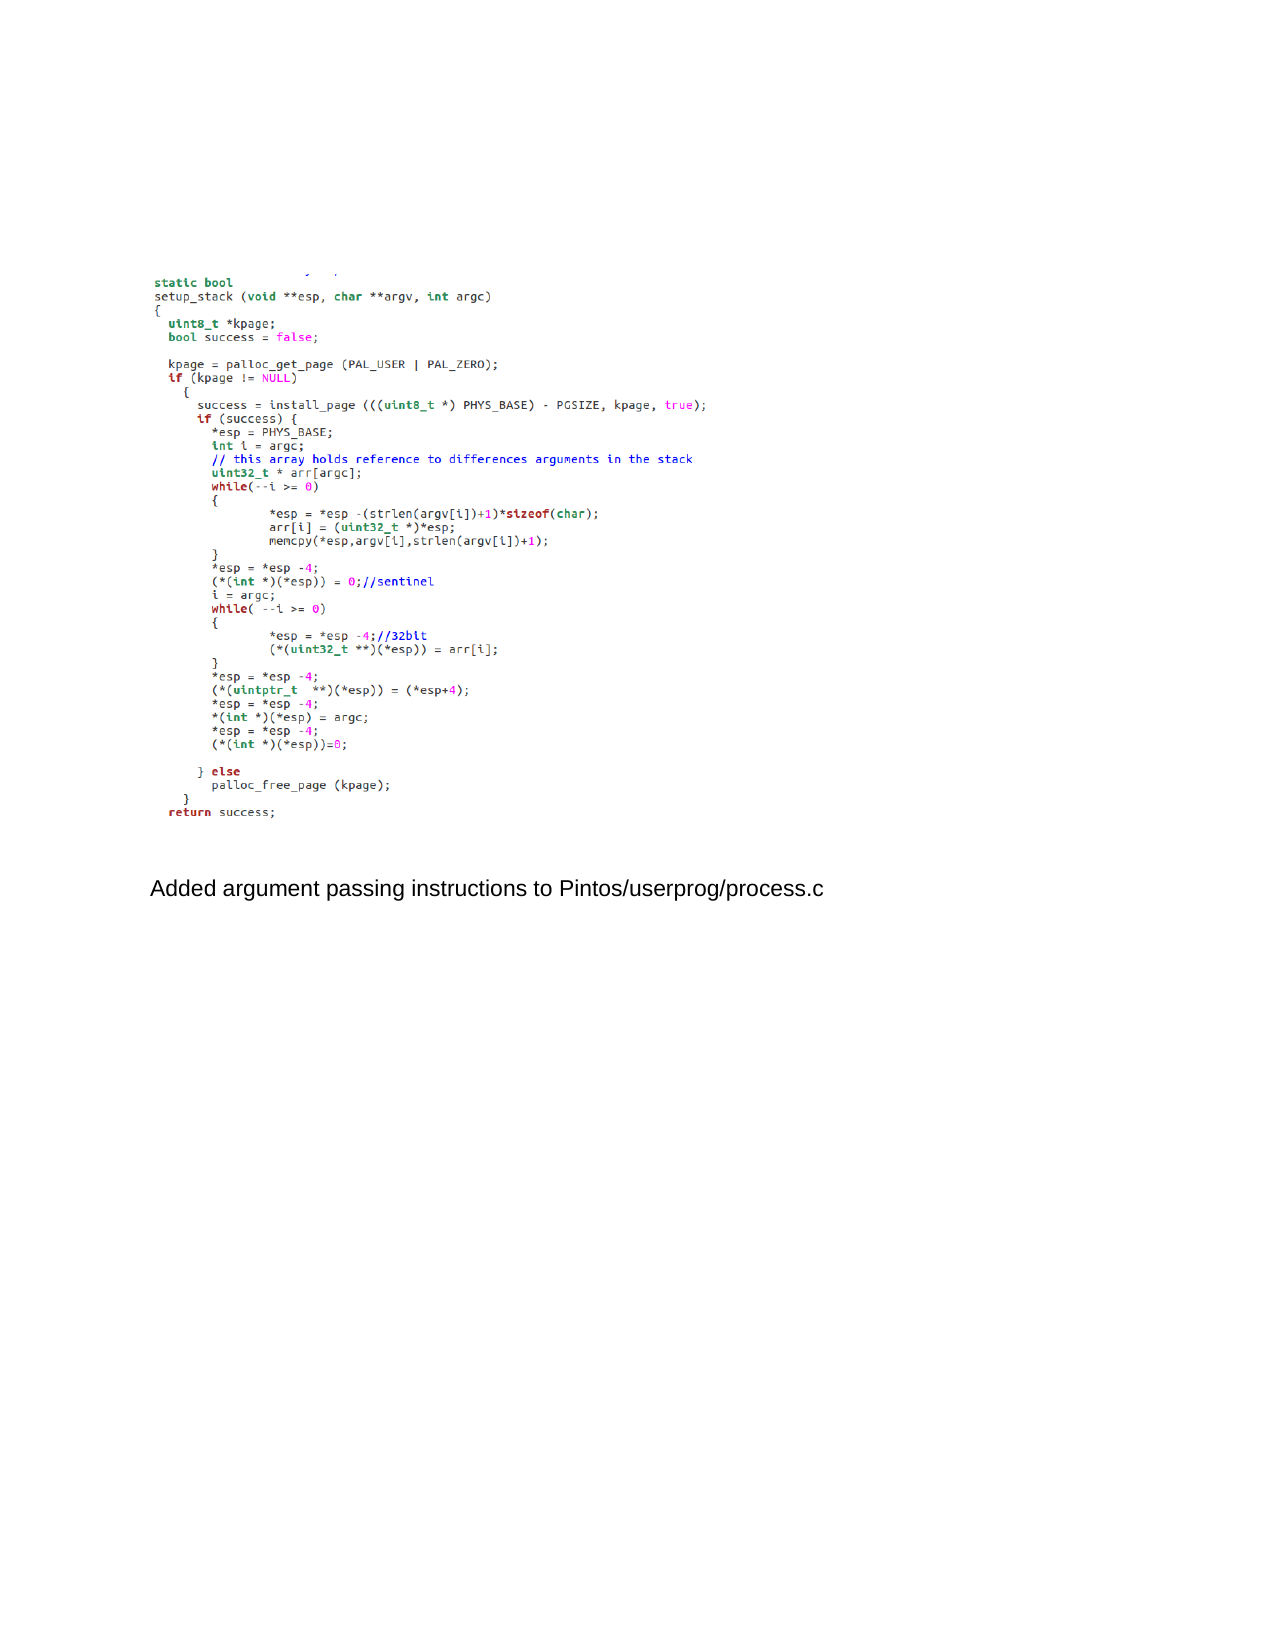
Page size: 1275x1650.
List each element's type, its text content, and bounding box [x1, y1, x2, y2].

picture [153, 274, 1001, 819]
text Added argument passing instructions to Pintos/userprog/process.c [150, 875, 1125, 901]
